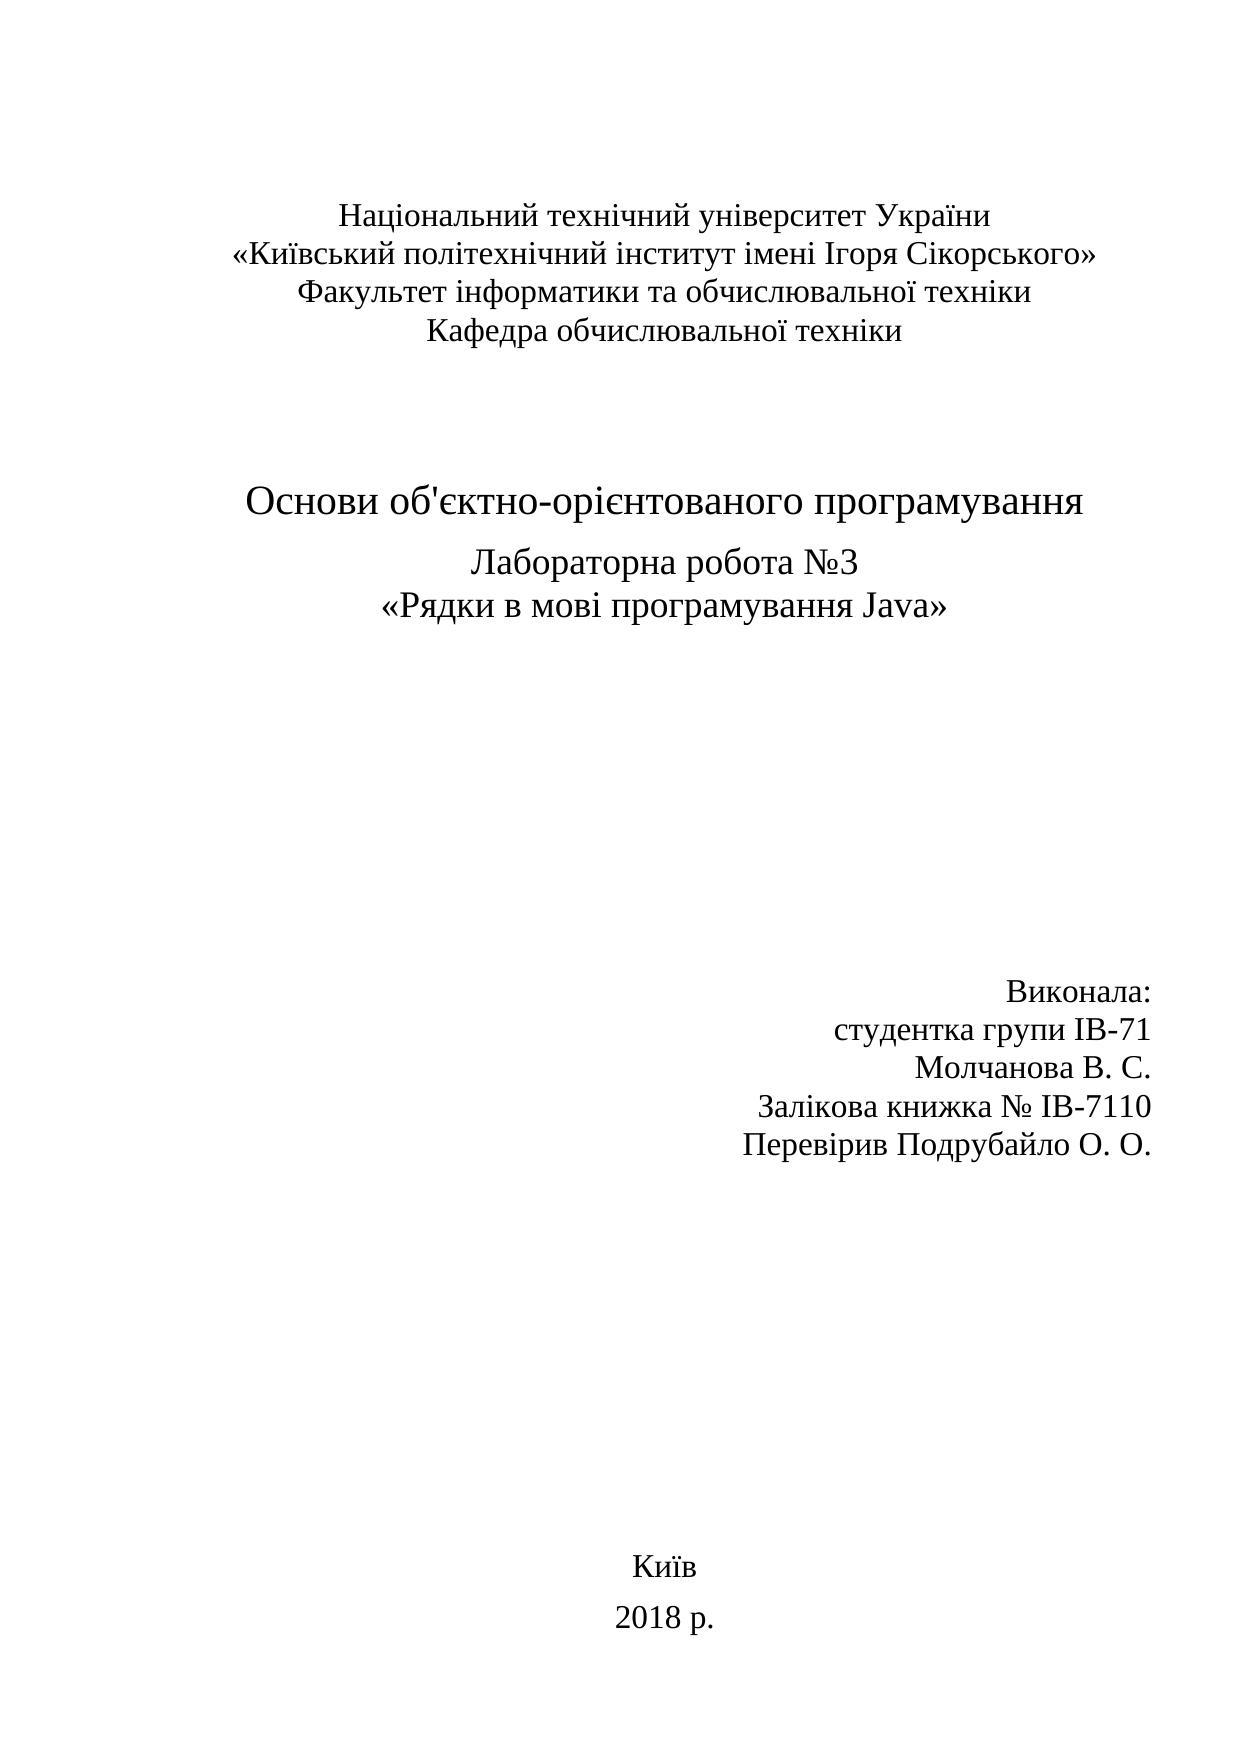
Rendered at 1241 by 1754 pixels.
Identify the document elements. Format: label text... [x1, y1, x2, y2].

text Київ [177, 1546, 1152, 1584]
text Виконала: [177, 971, 1152, 1009]
text Перевірив Подрубайло О. О. [177, 1124, 1152, 1163]
text «Рядки в мові програмування Java» [177, 583, 1152, 626]
text студентка групи ІВ-71 [177, 1009, 1152, 1048]
text Національний технічний університет України [177, 195, 1152, 233]
text Залікова книжка № ІВ-7110 [177, 1086, 1152, 1124]
text Факультет інформатики та обчислювальної техніки [177, 271, 1152, 310]
text 2018 р. [177, 1597, 1152, 1635]
text Кафедра обчислювальної техніки [177, 310, 1152, 348]
text Лабораторна робота №3 [177, 540, 1152, 583]
text Основи об'єктно-орієнтованого програмування [177, 476, 1152, 523]
text Молчанова В. С. [177, 1048, 1152, 1086]
text «Київський політехнічний інститут імені Ігоря Сікорського» [177, 233, 1152, 271]
